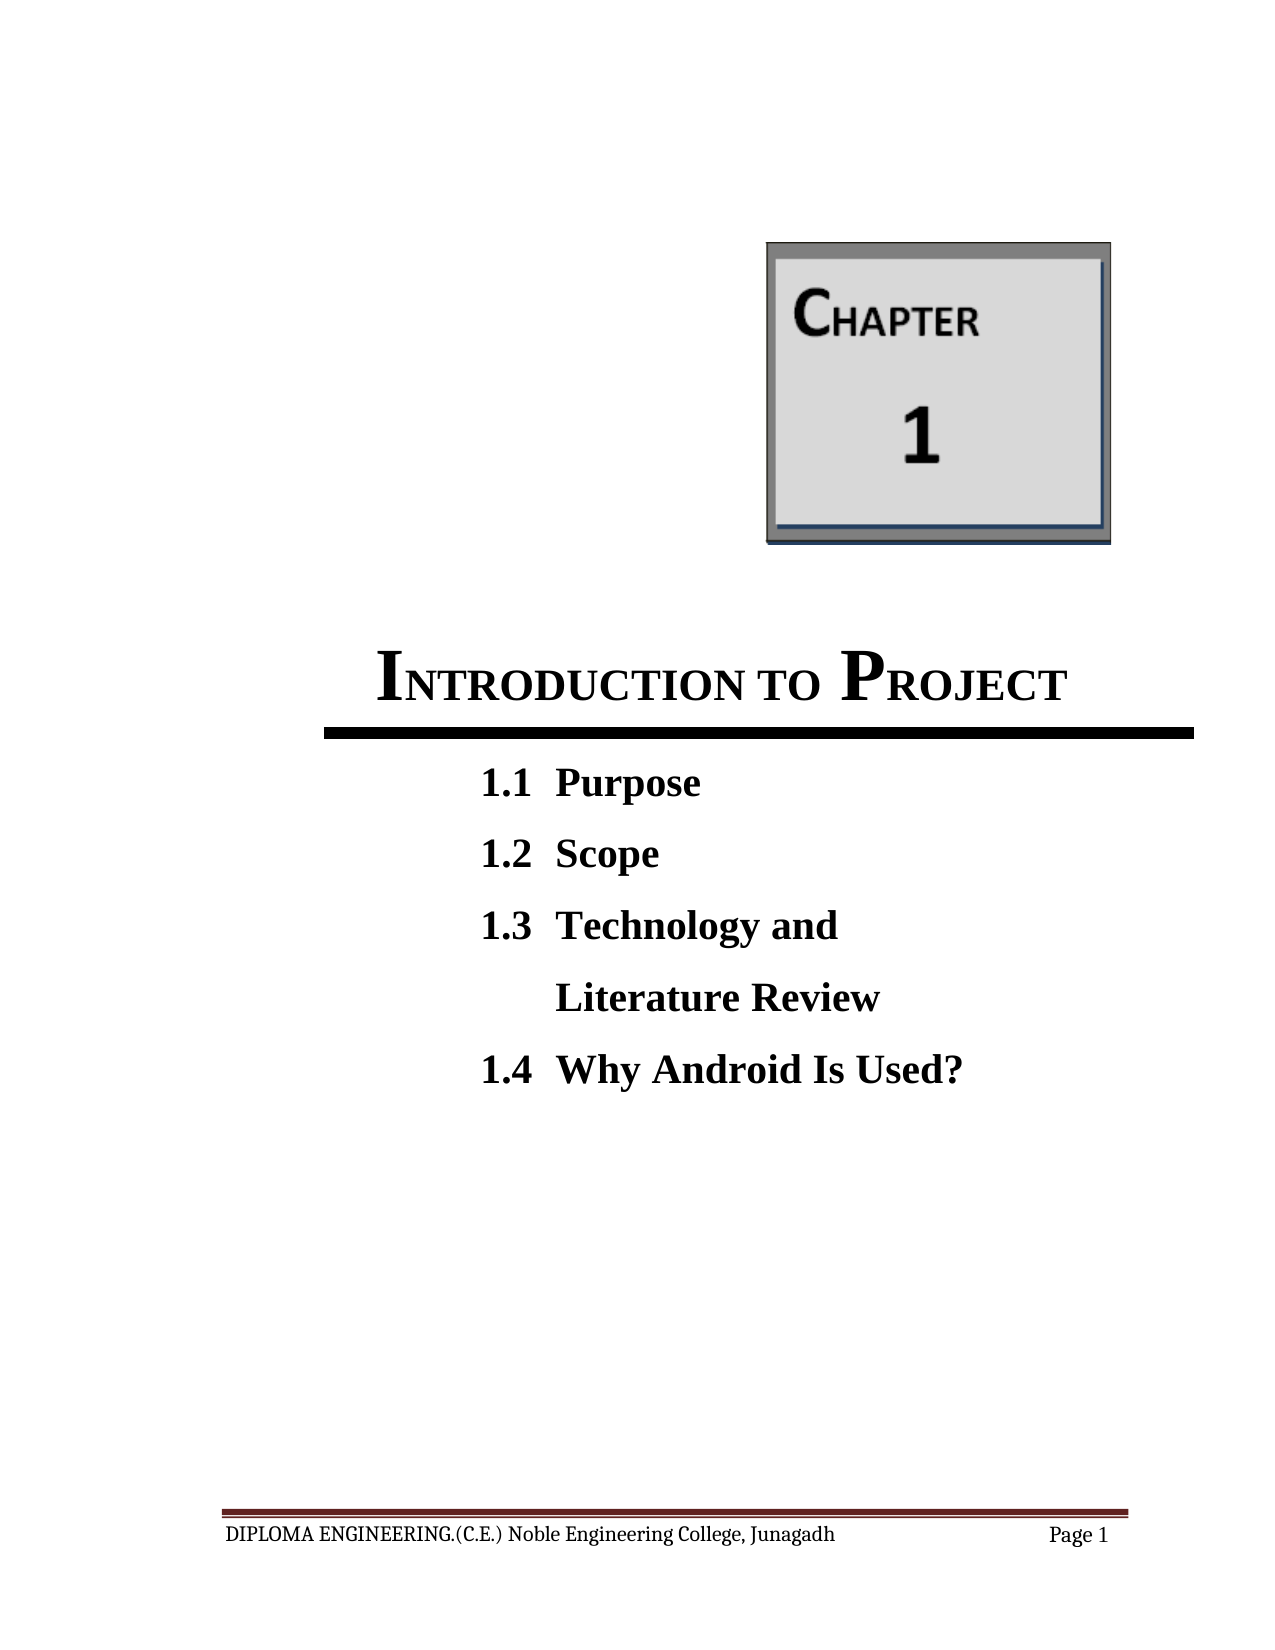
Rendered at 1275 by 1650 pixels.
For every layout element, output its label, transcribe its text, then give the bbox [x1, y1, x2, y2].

list Technology and Literature Review [480, 900, 1032, 1020]
list Why Android Is Used? [480, 1044, 1235, 1092]
list Purpose [480, 734, 1235, 805]
list Scope [480, 828, 1235, 876]
picture [765, 242, 1112, 545]
text INTRODUCTION TO PROJECT [244, 631, 1199, 717]
